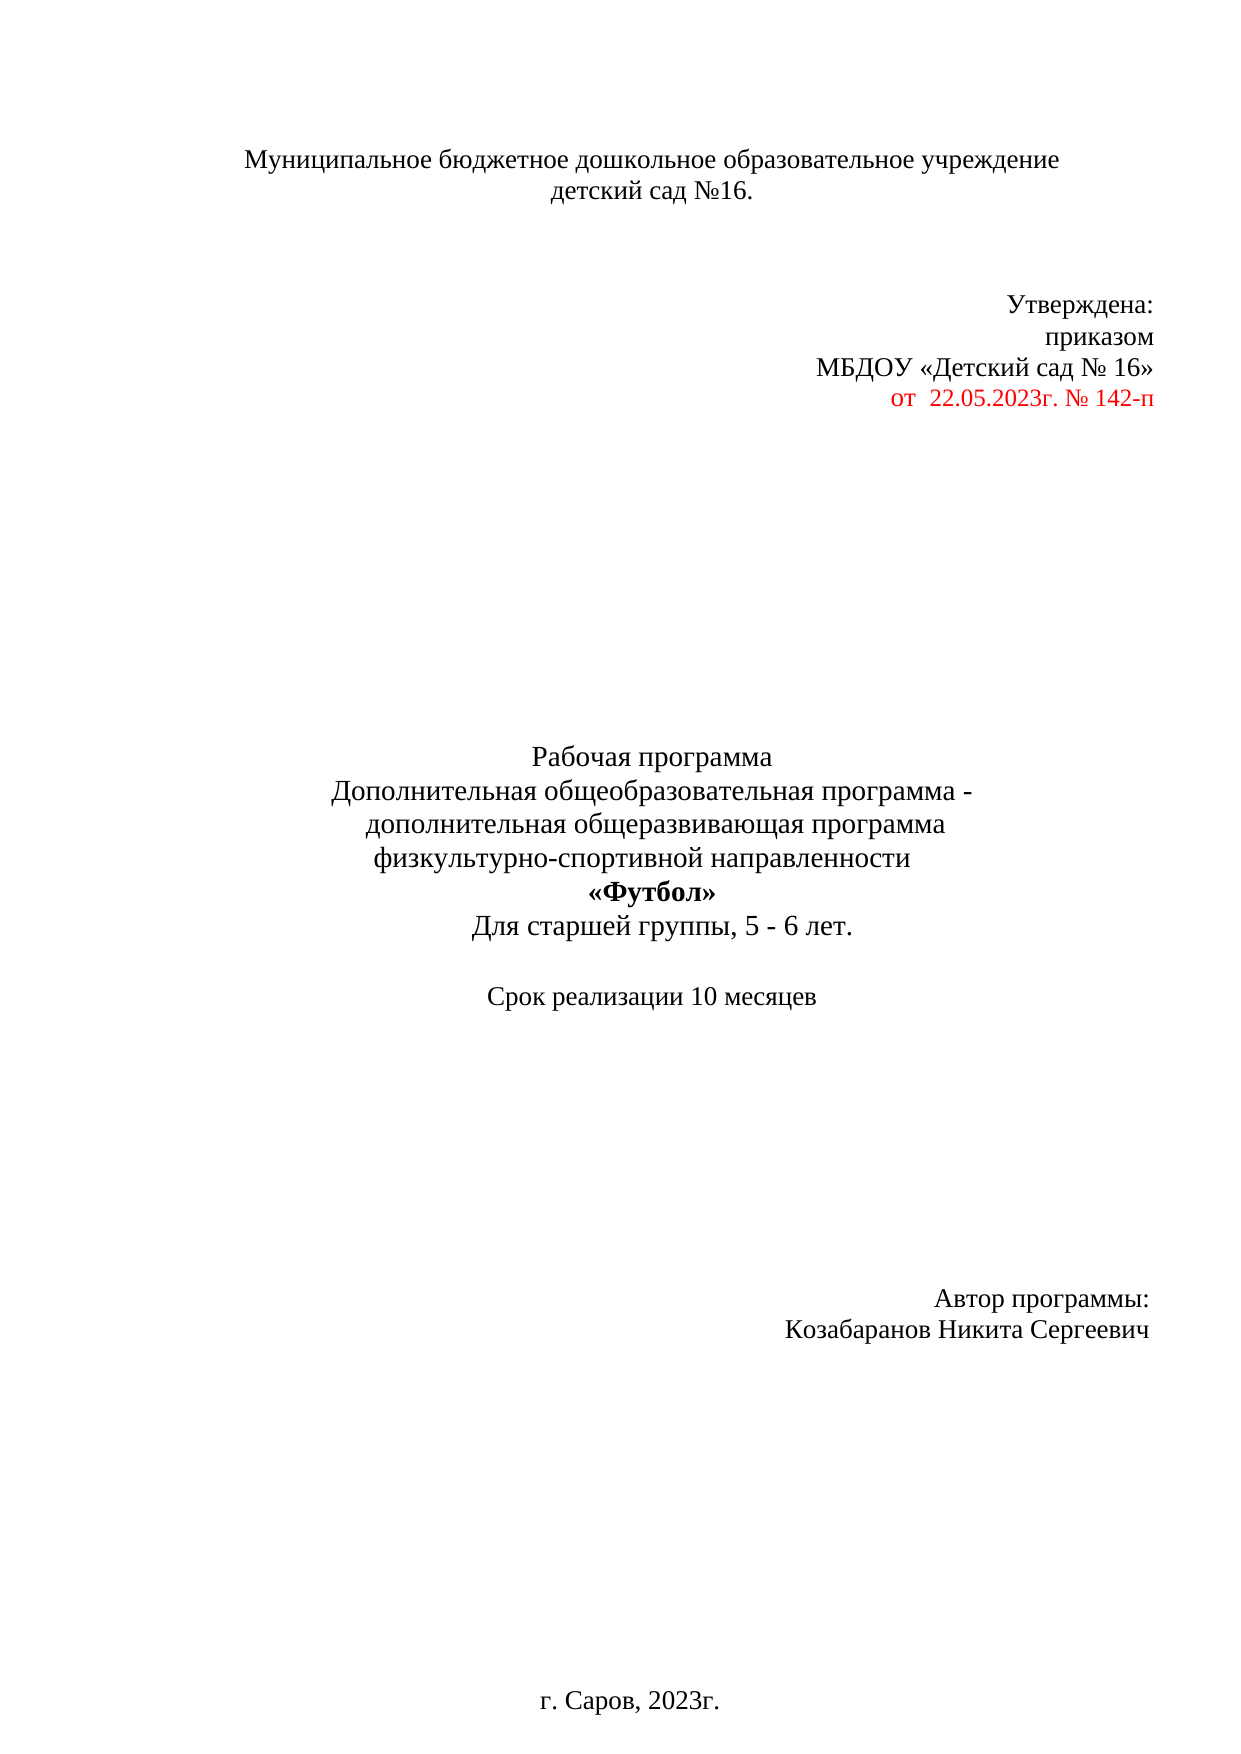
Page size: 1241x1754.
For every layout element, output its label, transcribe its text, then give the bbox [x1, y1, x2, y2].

text Муниципальное бюджетное дошкольное образовательное учреждение [150, 143, 1154, 174]
text Для старшей группы, 5 - 6 лет. [150, 908, 1174, 941]
text Козабаранов Никита Сергеевич [150, 1313, 1150, 1344]
text приказом [150, 320, 1154, 351]
text МБДОУ «Детский сад № 16» [150, 351, 1154, 382]
text Срок реализации 10 месяцев [150, 980, 1154, 1011]
text дополнительная общеразвивающая программа [150, 806, 1154, 840]
text физкультурно-спортивной направленности [373, 840, 1075, 873]
text Утверждена: [150, 288, 1154, 320]
text «Футбол» [150, 874, 1154, 908]
text от 22.05.2023г. № 142-п [150, 382, 1154, 413]
text детский сад №16. [150, 174, 1154, 205]
text г. Саров, 2023г. [150, 1684, 1110, 1716]
text Рабочая программа [150, 739, 1154, 773]
text Дополнительная общеобразовательная программа - [150, 773, 1154, 806]
text Автор программы: [150, 1282, 1150, 1313]
